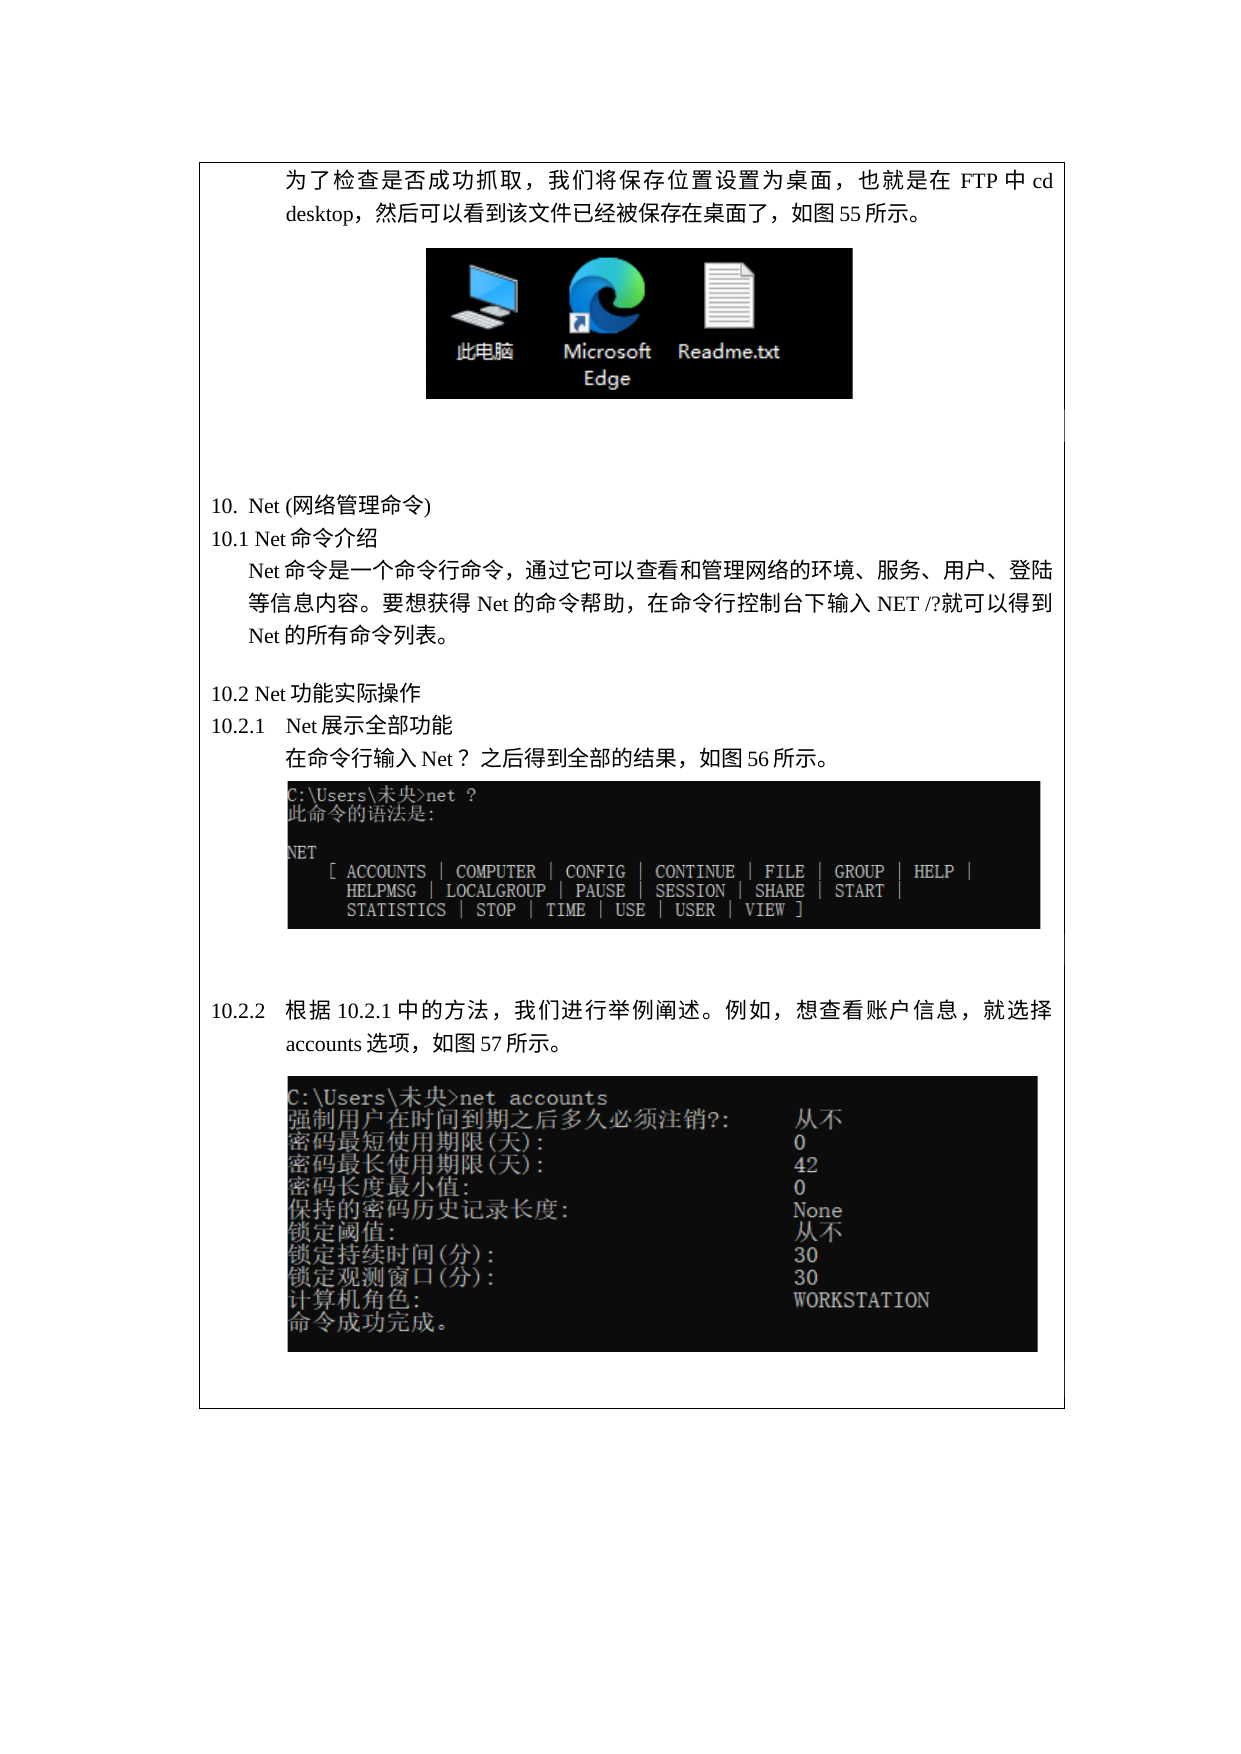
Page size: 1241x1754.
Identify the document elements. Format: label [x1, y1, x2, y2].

picture [287, 1076, 1038, 1352]
table_cell [200, 163, 1064, 1408]
picture [424, 248, 852, 398]
picture [287, 781, 1040, 929]
